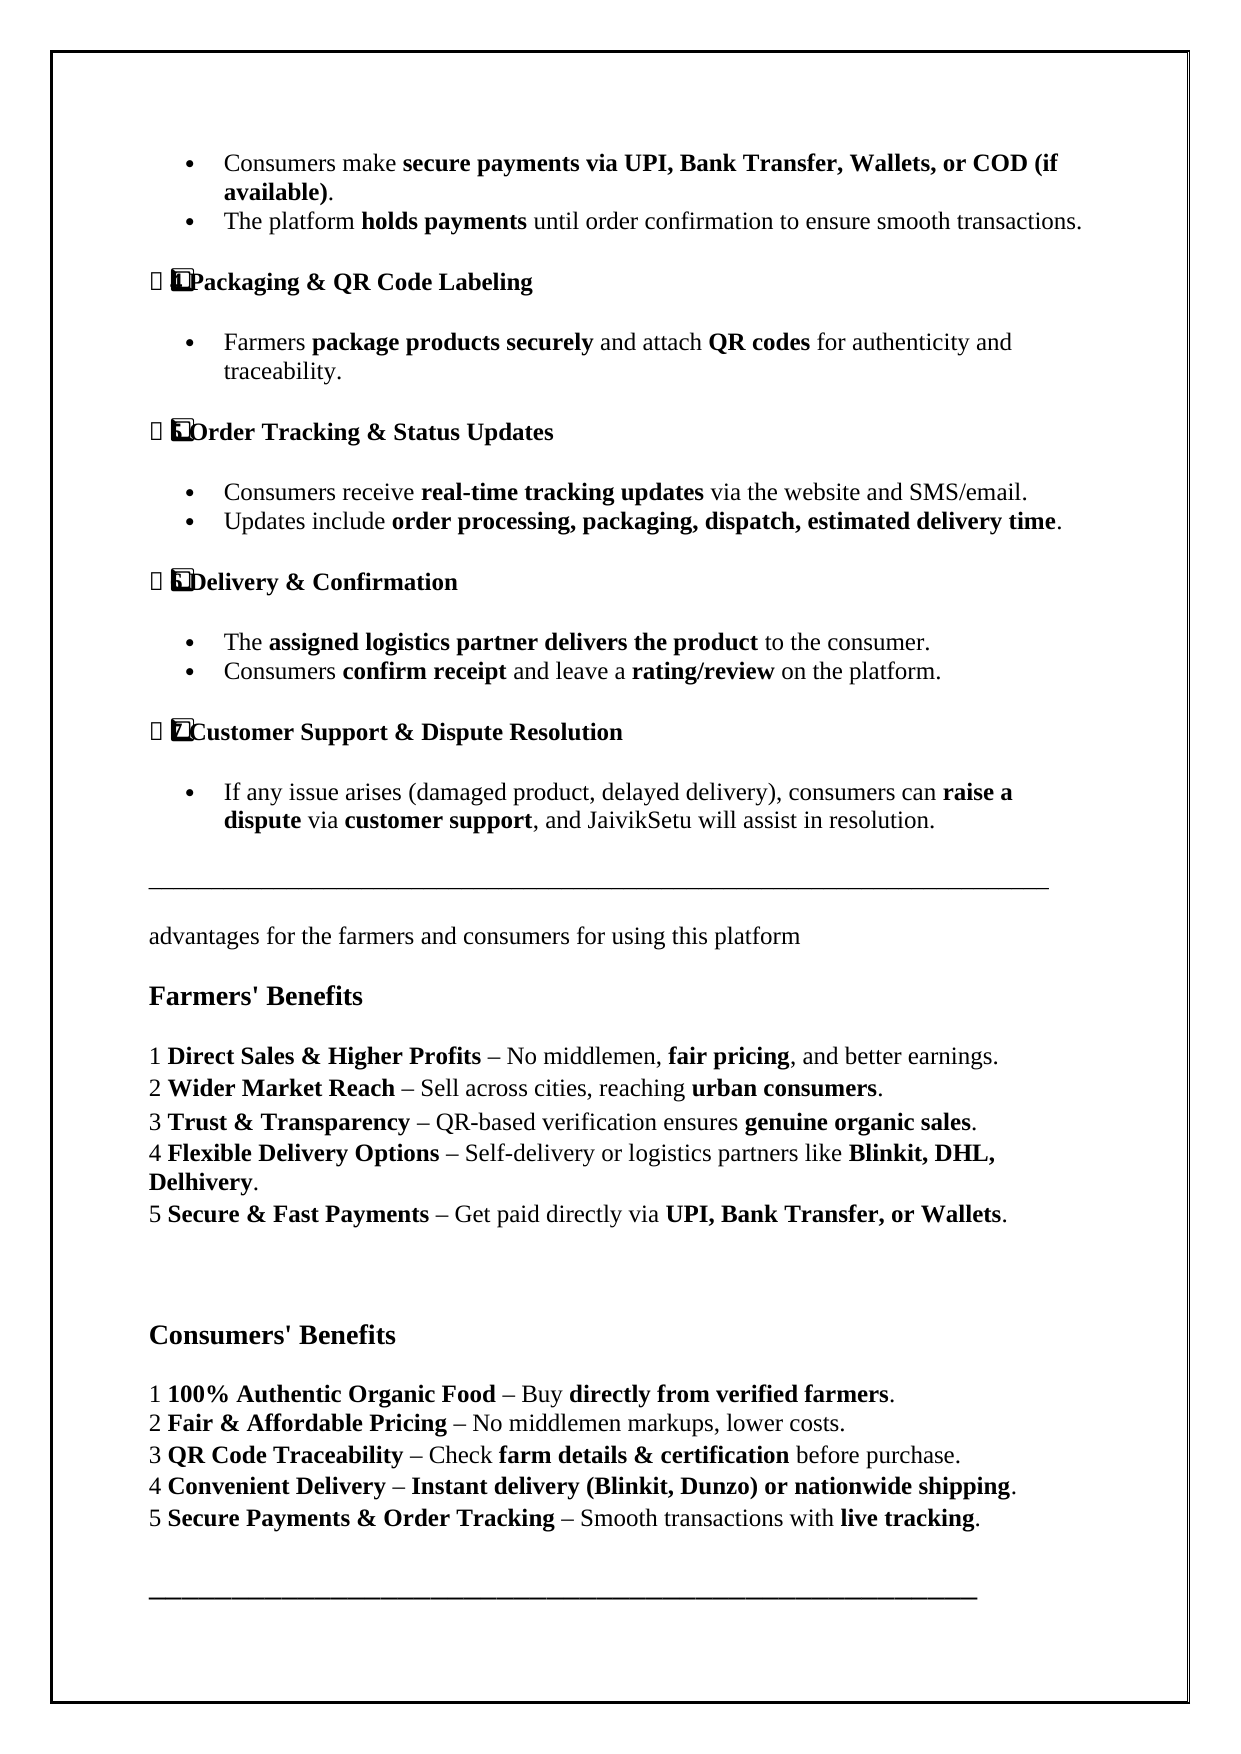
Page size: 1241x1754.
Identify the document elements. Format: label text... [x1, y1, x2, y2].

text 1️ 100% Authentic Organic Food – Buy directly from verified farmers. 2️ Fair & Affordable Pricing – No middlemen markups, lower costs. 3️ QR Code Traceability – Check farm details & certification before purchase. 4️ Convenient Delivery – Instant delivery (Blinkit, Dunzo) or nationwide shipping. 5️ Secure Payments & Order Tracking – Smooth transactions with live tracking. [148, 1379, 1092, 1534]
list Consumers receive real-time tracking updates via the website and SMS/email. [186, 477, 1092, 506]
text ✅ 4️⃣ Packaging & QR Code Labeling [148, 264, 1092, 298]
text 1️ Direct Sales & Higher Profits – No middlemen, fair pricing, and better earnings. 2️ Wider Market Reach – Sell across cities, reaching urban consumers. 3️ Trust & Transparency – QR-based verification ensures genuine organic sales. 4️ Flexible Delivery Options – Self-delivery or logistics partners like Blinkit, DHL, Delhivery. 5️ Secure & Fast Payments – Get paid directly via UPI, Bank Transfer, or Wallets. [148, 1041, 1092, 1229]
text __________________________________________________ [148, 1563, 1092, 1604]
list Farmers package products securely and attach QR codes for authenticity and traceability. [186, 327, 1092, 385]
list The platform holds payments until order confirmation to ensure smooth transactions. [186, 206, 1092, 235]
text advantages for the farmers and consumers for using this platform [148, 921, 1092, 950]
text ✅ 5️⃣ Order Tracking & Status Updates [148, 414, 1092, 448]
text ✅ 7️⃣ Customer Support & Dispute Resolution [148, 714, 1092, 748]
subtitle Farmers' Benefits [148, 979, 1092, 1012]
text ✅ 6️⃣ Delivery & Confirmation [148, 564, 1092, 598]
list Consumers make secure payments via UPI, Bank Transfer, Wallets, or COD (if available). [186, 148, 1092, 206]
list Consumers confirm receipt and leave a rating/review on the platform. [186, 656, 1092, 684]
text ________________________________________________________________________ [148, 863, 1092, 892]
list Updates include order processing, packaging, dispatch, estimated delivery time. [186, 506, 1092, 534]
subtitle Consumers' Benefits [148, 1318, 1092, 1350]
list If any issue arises (damaged product, delayed delivery), consumers can raise a dispute via customer support, and JaivikSetu will assist in resolution. [186, 777, 1092, 834]
list The assigned logistics partner delivers the product to the consumer. [186, 627, 1092, 656]
